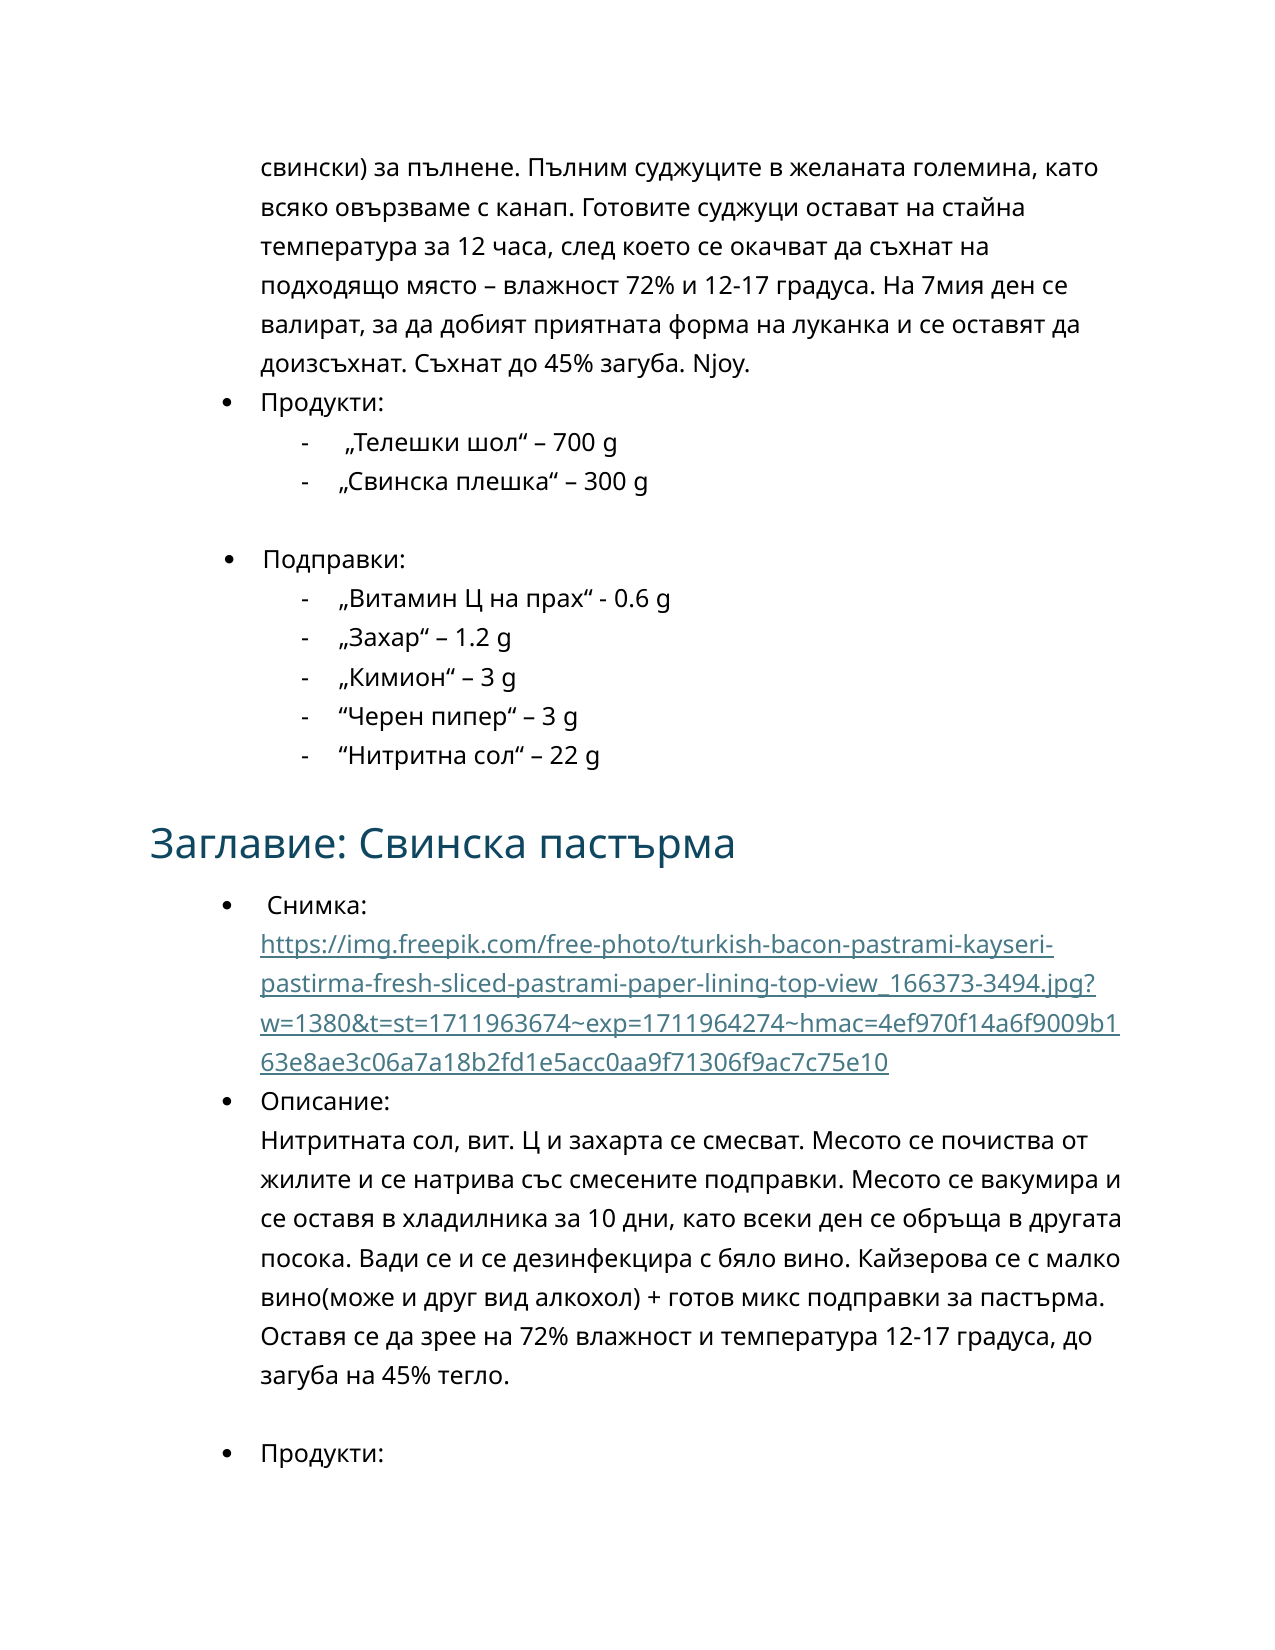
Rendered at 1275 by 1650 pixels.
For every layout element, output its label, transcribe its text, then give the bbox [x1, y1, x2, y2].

list https://img.freepik.com/free-photo/turkish-bacon-pastrami-kayseri-pastirma-fresh-sliced-pastrami-paper-lining-top-view_166373-3494.jpg?w=1380&t=st=1711963674~exp=1711964274~hmac=4ef970f14a6f9009b163e8ae3c06a7a18b2fd1e5acc0aa9f71306f9ac7c75e10 [260, 927, 1125, 1078]
list Подправки: [225, 542, 1125, 576]
subtitle Заглавие: Свинска пастърма [150, 814, 1125, 871]
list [260, 150, 1125, 380]
list „Свинска плешка“ – 300 g [301, 463, 1125, 497]
list Продукти: [223, 1436, 1125, 1470]
list „Телешки шол“ – 700 g [301, 424, 1125, 458]
list “Черен пипер“ – 3 g [301, 698, 1125, 732]
list „Захар“ – 1.2 g [301, 620, 1125, 654]
list “Нитритна сол“ – 22 g [301, 737, 1125, 772]
list Снимка: [223, 888, 1125, 922]
list Продукти: [223, 385, 1125, 419]
list Нитритната сол, вит. Ц и захарта се смесват. Месото се почиства от жилите и се натрива със смесените подправки. Месото се вакумира и се оставя в хладилника за 10 дни, като всеки ден се обръща в другата посока. Вади се и се дезинфекцира с бяло вино. Кайзерова се с малко вино(може и друг вид алкохол) + готов микс подправки за пастърма. Оставя се да зрее на 72% влажност и температура 12-17 градуса, до загуба на 45% тегло. [260, 1123, 1125, 1392]
list Описание: [223, 1083, 1125, 1118]
list „Кимион“ – 3 g [301, 659, 1125, 693]
list „Витамин Ц на прах“ - 0.6 g [301, 581, 1125, 615]
